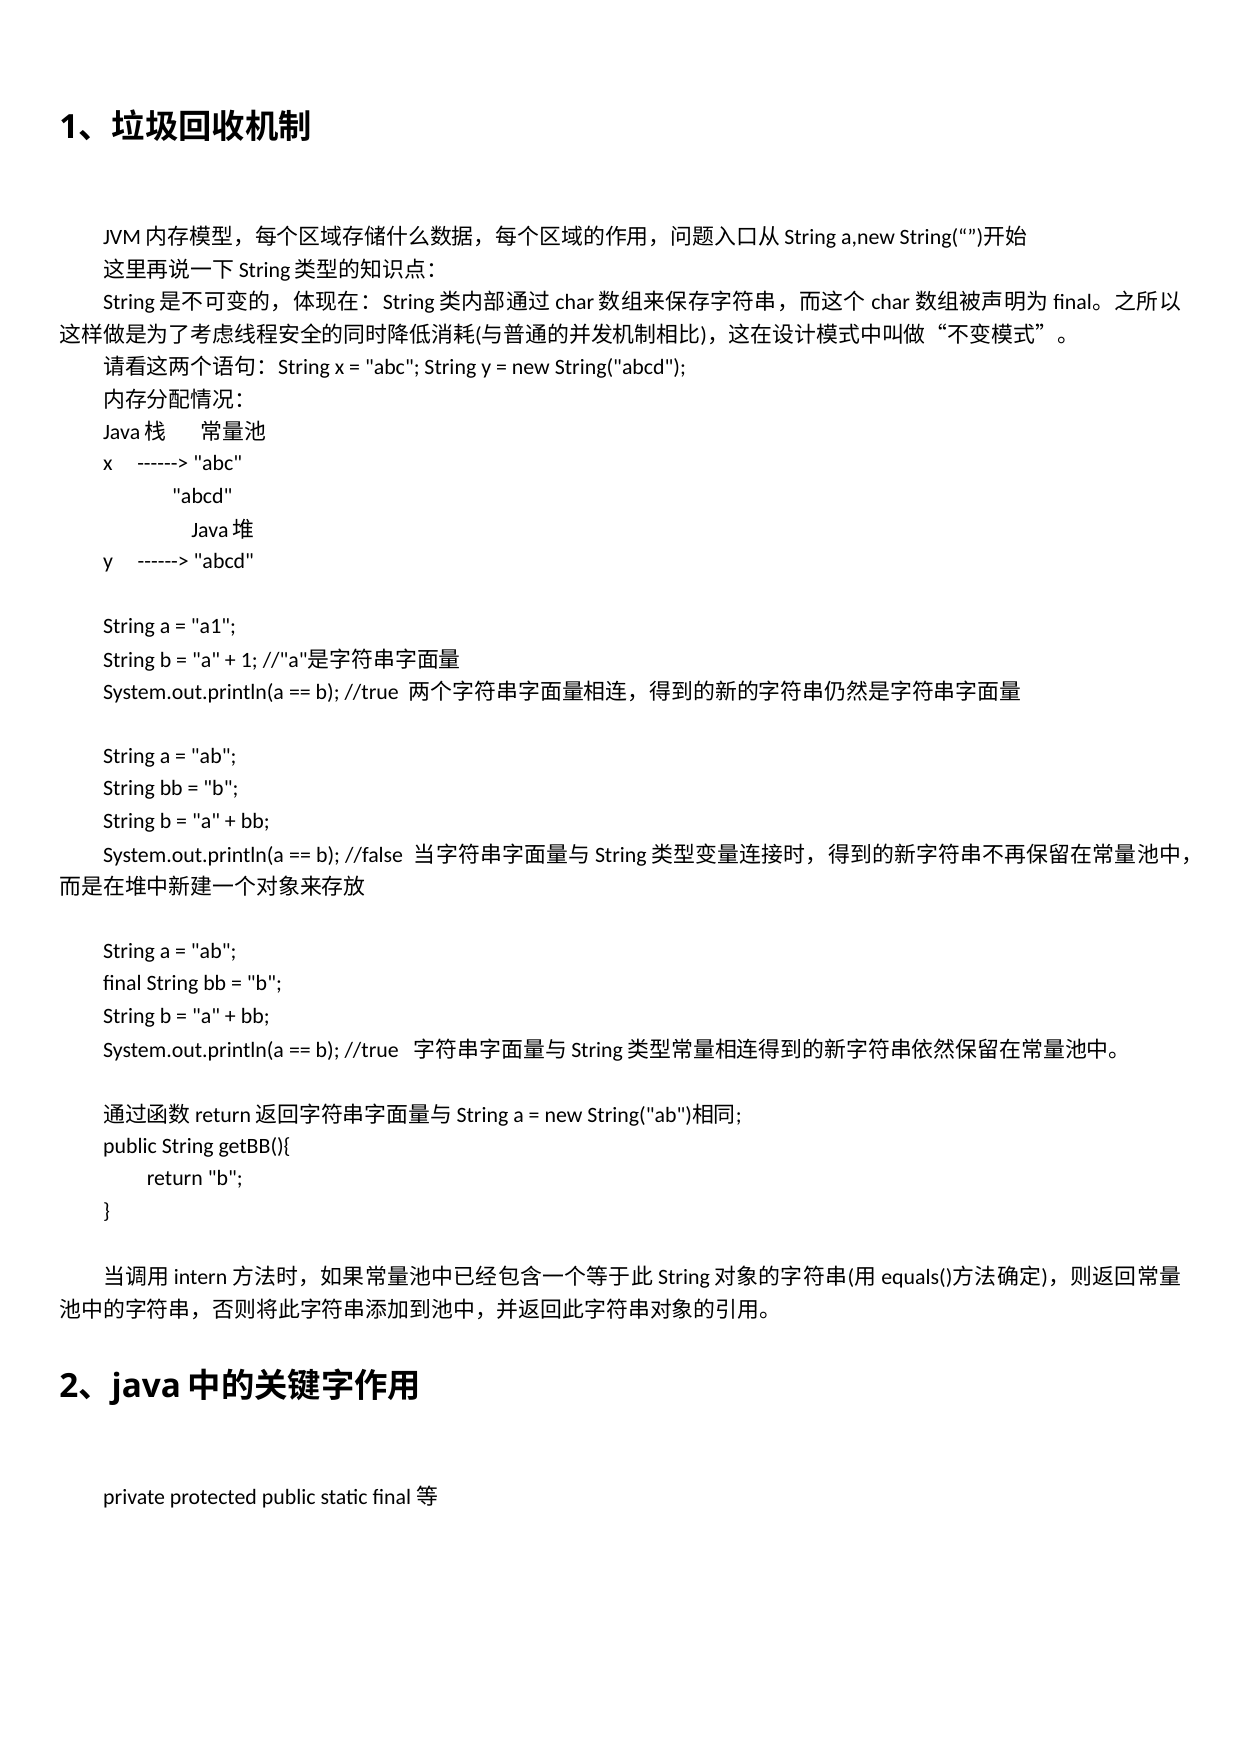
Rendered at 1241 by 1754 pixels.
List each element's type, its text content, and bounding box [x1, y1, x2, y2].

text y ------> "abcd" [59, 544, 1181, 576]
text 内存分配情况： [59, 381, 1181, 414]
text final String bb = "b"; [59, 966, 1181, 999]
text System.out.println(a == b); //true 两个字符串字面量相连，得到的新的字符串仍然是字符串字面量 [59, 674, 1181, 706]
text Java栈 常量池 [59, 414, 1181, 446]
text String a = "a1"; [59, 609, 1181, 641]
text 请看这两个语句：String x = "abc"; String y = new String("abcd"); [59, 349, 1181, 381]
text "abcd" [59, 479, 1181, 511]
text 当调用intern方法时，如果常量池中已经包含一个等于此String对象的字符串(用equals()方法确定)，则返回常量池中的字符串，否则将此字符串添加到池中，并返回此字符串对象的引用。 [59, 1259, 1181, 1324]
text x ------> "abc" [59, 446, 1181, 479]
text String b = "a" + bb; [59, 804, 1181, 836]
text public String getBB(){ [59, 1129, 1181, 1161]
text 通过函数return返回字符串字面量与String a = new String("ab")相同; [59, 1096, 1181, 1129]
text String是不可变的，体现在：String类内部通过char数组来保存字符串，而这个char数组被声明为final。之所以这样做是为了考虑线程安全的同时降低消耗(与普通的并发机制相比)，这在设计模式中叫做“不变模式”。 [59, 284, 1181, 349]
text Java堆 [59, 511, 1181, 544]
text } [59, 1194, 1181, 1226]
text System.out.println(a == b); //false 当字符串字面量与String类型变量连接时，得到的新字符串不再保留在常量池中，而是在堆中新建一个对象来存放 [59, 836, 1181, 901]
text 这里再说一下String类型的知识点： [59, 251, 1181, 284]
text String b = "a" + 1; //"a"是字符串字面量 [59, 641, 1181, 674]
subtitle 1、垃圾回收机制 [59, 92, 1181, 157]
text return "b"; [59, 1161, 1181, 1194]
text private protected public static final 等 [59, 1478, 1181, 1511]
text String b = "a" + bb; [59, 999, 1181, 1031]
text JVM内存模型，每个区域存储什么数据，每个区域的作用，问题入口从String a,new String(“”)开始 [59, 219, 1181, 251]
subtitle 2、java中的关键字作用 [59, 1351, 1181, 1416]
text String a = "ab"; [59, 739, 1181, 771]
text String a = "ab"; [59, 934, 1181, 966]
text System.out.println(a == b); //true 字符串字面量与String类型常量相连得到的新字符串依然保留在常量池中。 [59, 1031, 1181, 1064]
text String bb = "b"; [59, 771, 1181, 804]
